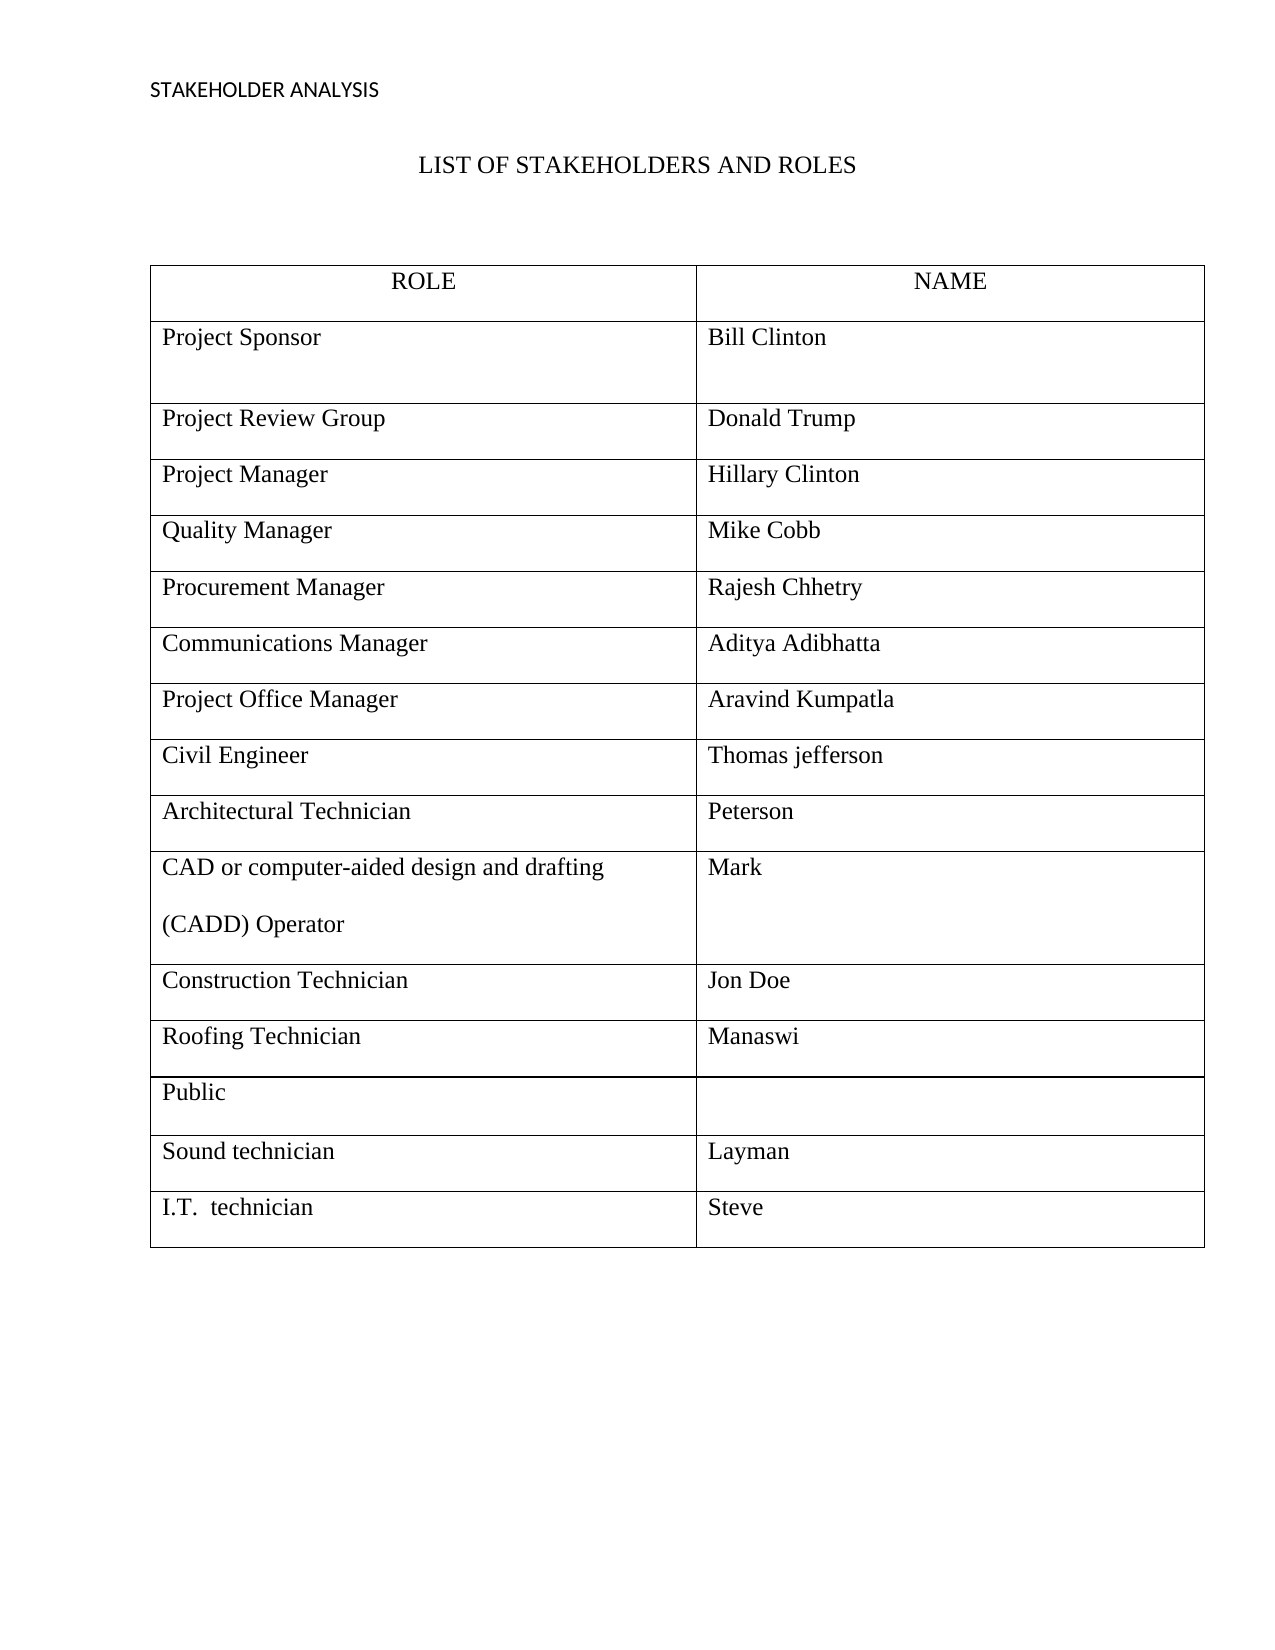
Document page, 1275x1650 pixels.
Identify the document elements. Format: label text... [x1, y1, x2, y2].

table_header ROLE [151, 266, 696, 321]
table_cell [697, 1078, 1204, 1135]
table_header NAME [697, 266, 1204, 321]
table_cell Aditya Adibhatta [697, 628, 1204, 683]
table_cell Construction Technician [151, 965, 696, 1020]
table_cell Project Office Manager [151, 684, 696, 739]
table_cell Steve [697, 1192, 1204, 1247]
table_cell Mark [697, 852, 1204, 964]
table_cell Sound technician [151, 1136, 696, 1191]
table_cell Bill Clinton [697, 322, 1204, 402]
table_cell Architectural Technician [151, 796, 696, 851]
table_cell Project Review Group [151, 404, 696, 458]
table_cell Aravind Kumpatla [697, 684, 1204, 739]
table_cell Donald Trump [697, 404, 1204, 458]
table_cell Peterson [697, 796, 1204, 851]
table_cell Procurement Manager [151, 572, 696, 627]
table_cell Jon Doe [697, 965, 1204, 1020]
text LIST OF STAKEHOLDERS AND ROLES [150, 150, 1125, 179]
table_cell Public [151, 1078, 696, 1135]
table_cell I.T. technician [151, 1192, 696, 1247]
table_cell Layman [697, 1136, 1204, 1191]
table_cell Civil Engineer [151, 740, 696, 795]
table_cell Manaswi [697, 1021, 1204, 1076]
table_cell Roofing Technician [151, 1021, 696, 1076]
table_cell Project Manager [151, 460, 696, 514]
table_cell Thomas jefferson [697, 740, 1204, 795]
table_cell Quality Manager [151, 516, 696, 571]
table_cell Hillary Clinton [697, 460, 1204, 514]
table_cell CAD or computer-aided design and drafting (CADD) Operator [151, 852, 696, 964]
table_cell Communications Manager [151, 628, 696, 683]
table_cell Project Sponsor [151, 322, 696, 402]
table_cell Mike Cobb [697, 516, 1204, 571]
table_cell Rajesh Chhetry [697, 572, 1204, 627]
